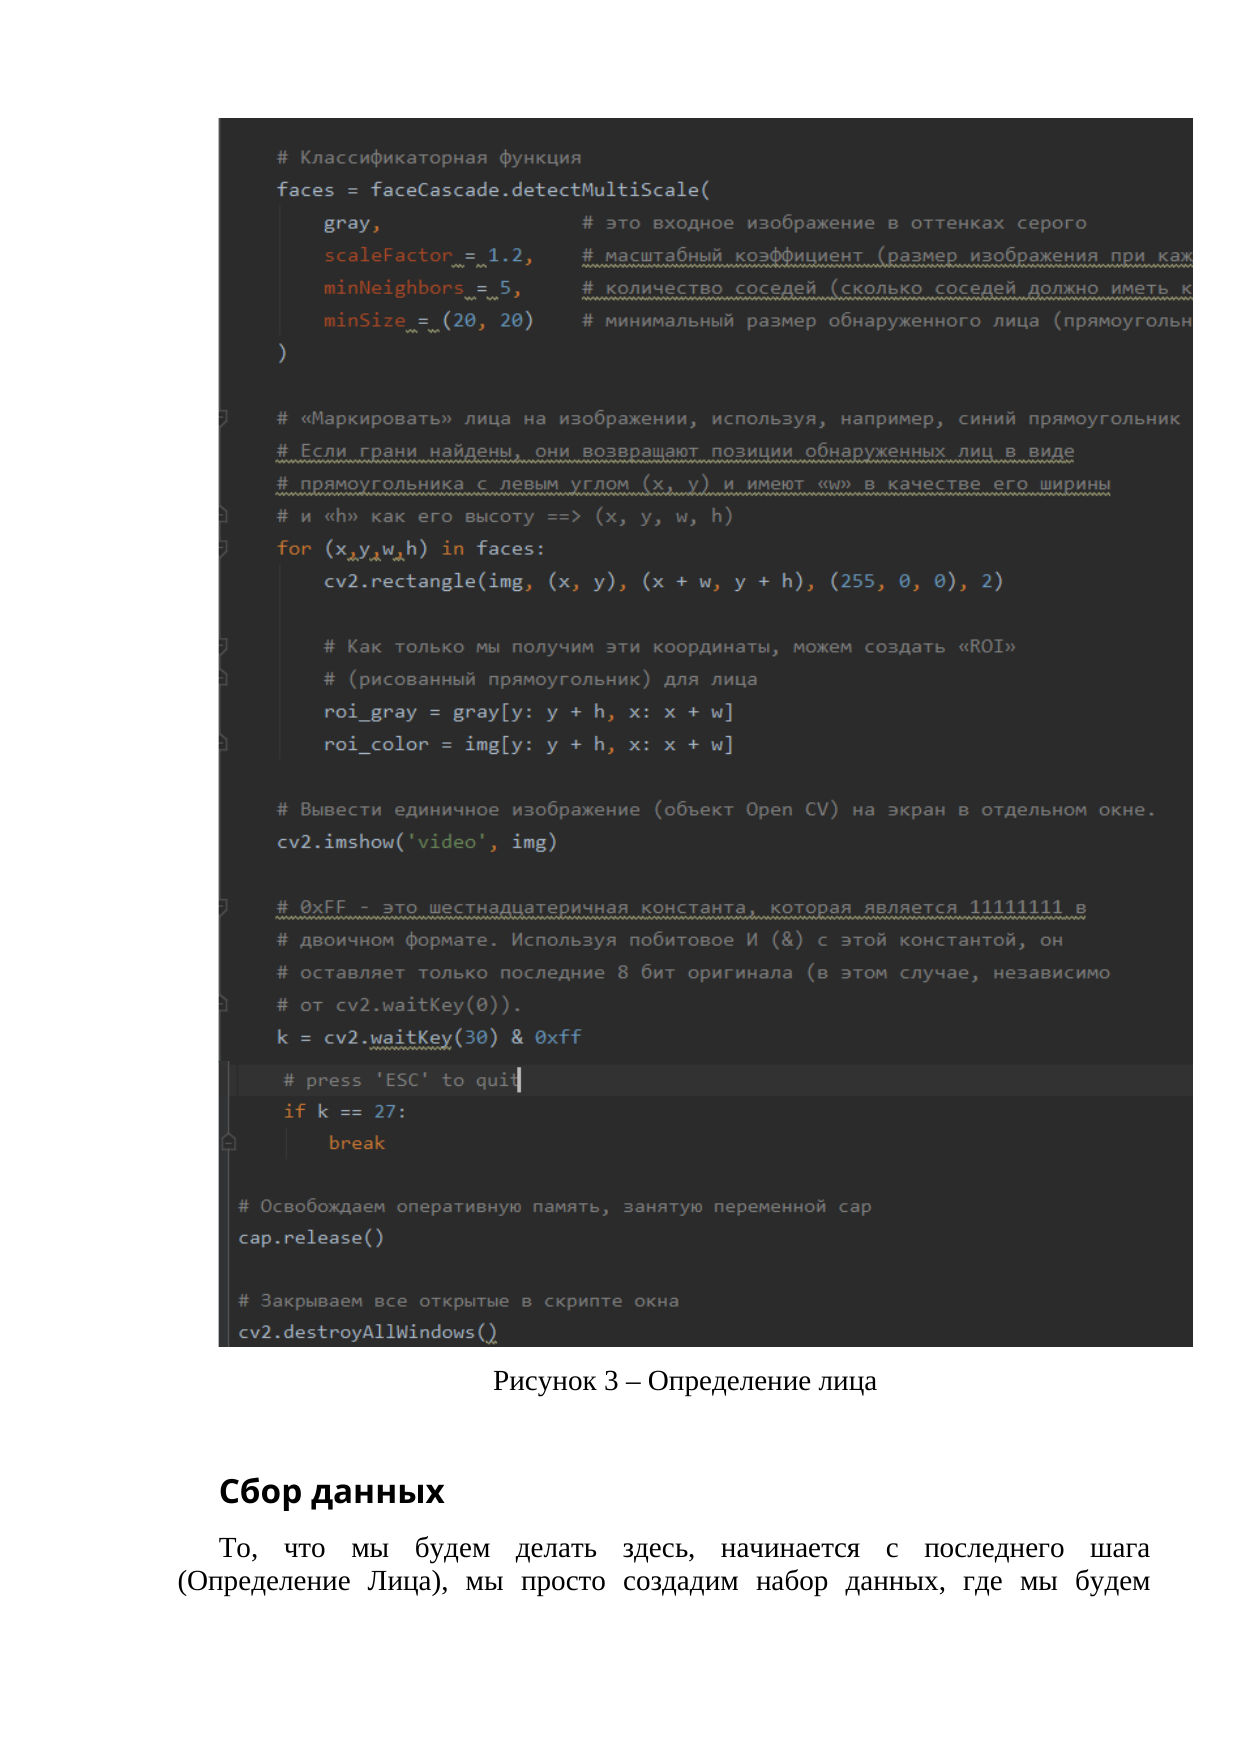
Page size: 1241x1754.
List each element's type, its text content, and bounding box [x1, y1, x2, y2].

subtitle Сбор данных [177, 1468, 1152, 1513]
text Рисунок 3 – Определение лица [177, 1363, 1152, 1397]
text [177, 1530, 1152, 1597]
picture [218, 118, 1193, 1347]
